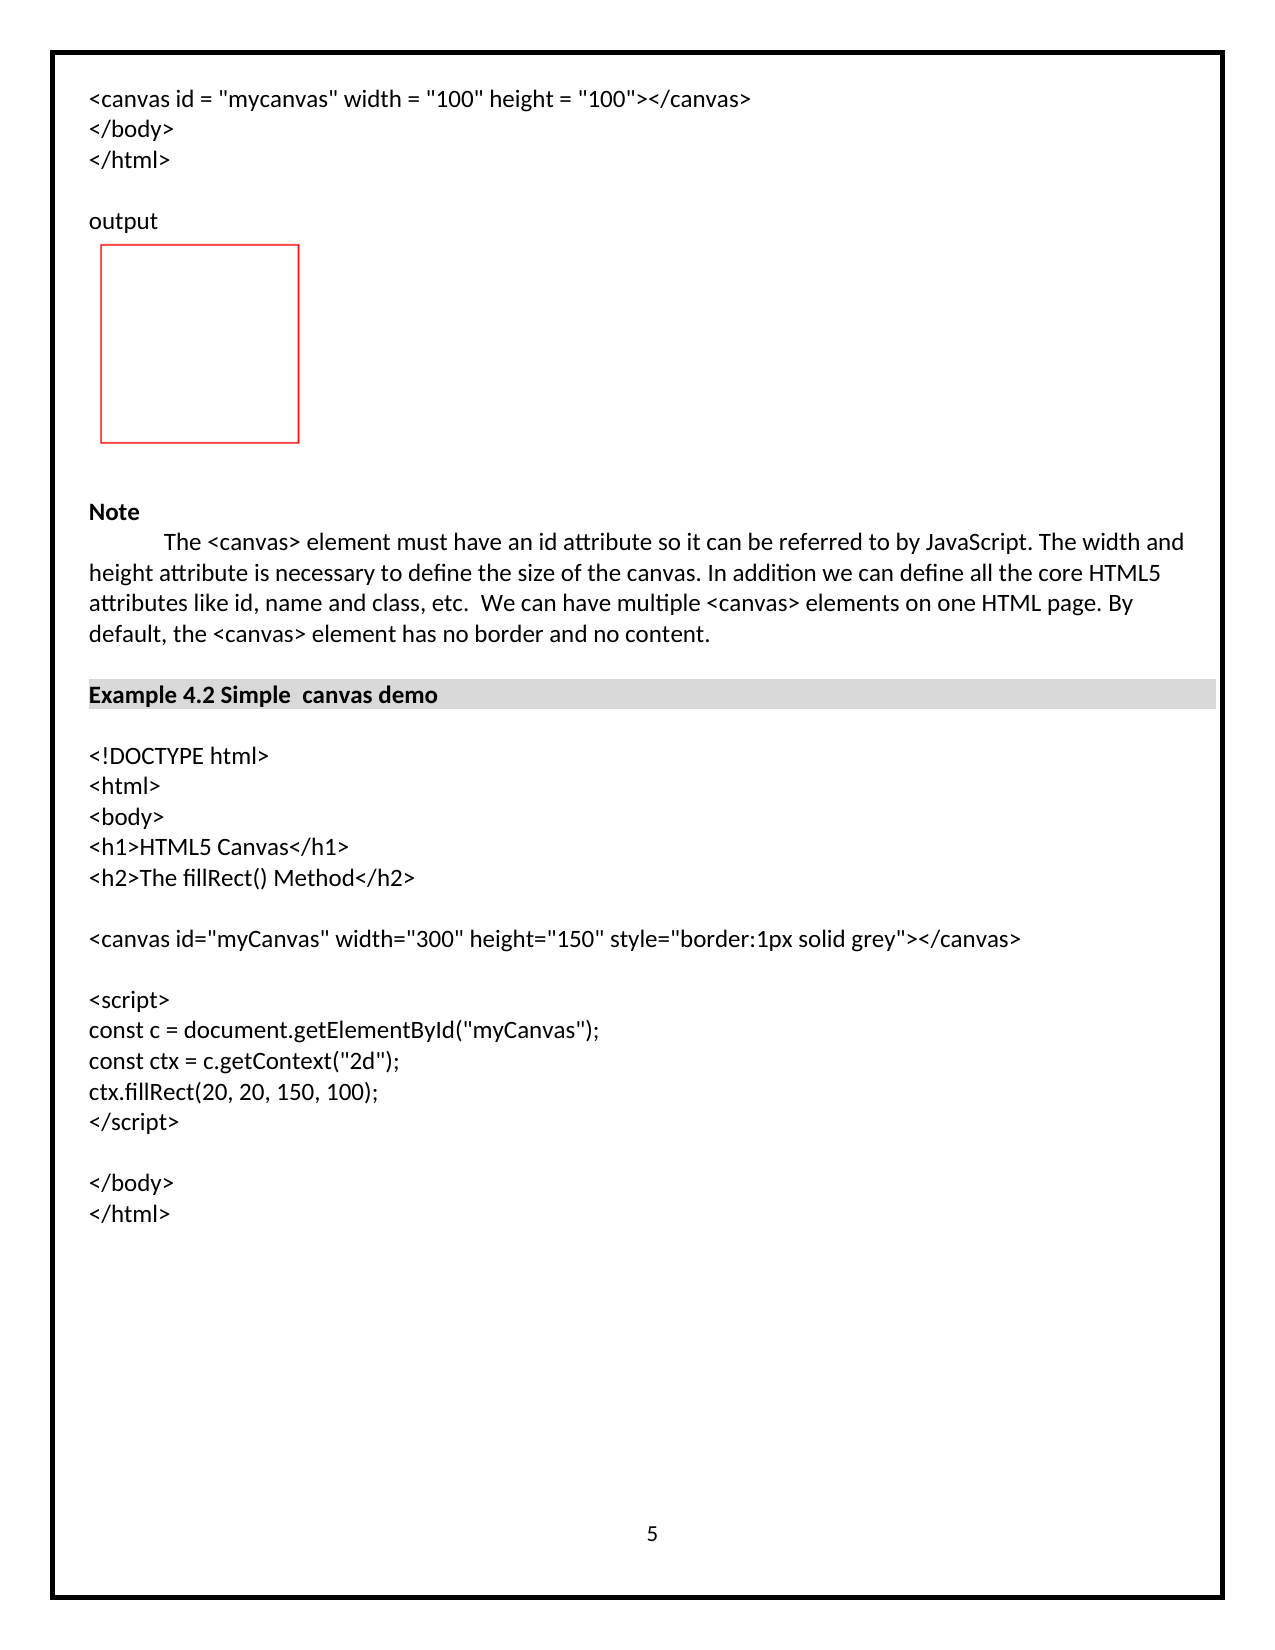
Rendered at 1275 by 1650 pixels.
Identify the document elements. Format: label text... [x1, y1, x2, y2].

text <script> [89, 984, 1216, 1014]
text </body> [89, 113, 1216, 144]
text output [89, 205, 1216, 235]
text const ctx = c.getContext("2d"); [89, 1045, 1216, 1076]
text <html> [89, 770, 1216, 801]
text The <canvas> element must have an id attribute so it can be referred to by JavaScript. The width and height attribute is necessary to define the size of the canvas. In addition we can define all the core HTML5 attributes like id, name and class, etc. We can have multiple <canvas> elements on one HTML page. By default, the <canvas> element has no border and no content. [89, 526, 1216, 648]
picture [88, 235, 331, 466]
text const c = document.getElementById("myCanvas"); [89, 1014, 1216, 1045]
text ctx.fillRect(20, 20, 150, 100); [89, 1076, 1216, 1106]
text <h1>HTML5 Canvas</h1> [89, 831, 1216, 862]
text <!DOCTYPE html> [89, 740, 1216, 770]
text </body> [89, 1167, 1216, 1198]
text <canvas id="myCanvas" width="300" height="150" style="border:1px solid grey"></canvas> [89, 923, 1216, 953]
text Note [89, 496, 1216, 526]
text </html> [89, 144, 1216, 174]
text </script> [89, 1106, 1216, 1137]
text Example 4.2 Simple canvas demo [89, 679, 1216, 709]
text <h2>The fillRect() Method</h2> [89, 862, 1216, 892]
text <body> [89, 801, 1216, 831]
text <canvas id = "mycanvas" width = "100" height = "100"></canvas> [89, 83, 1216, 113]
text </html> [89, 1198, 1216, 1228]
